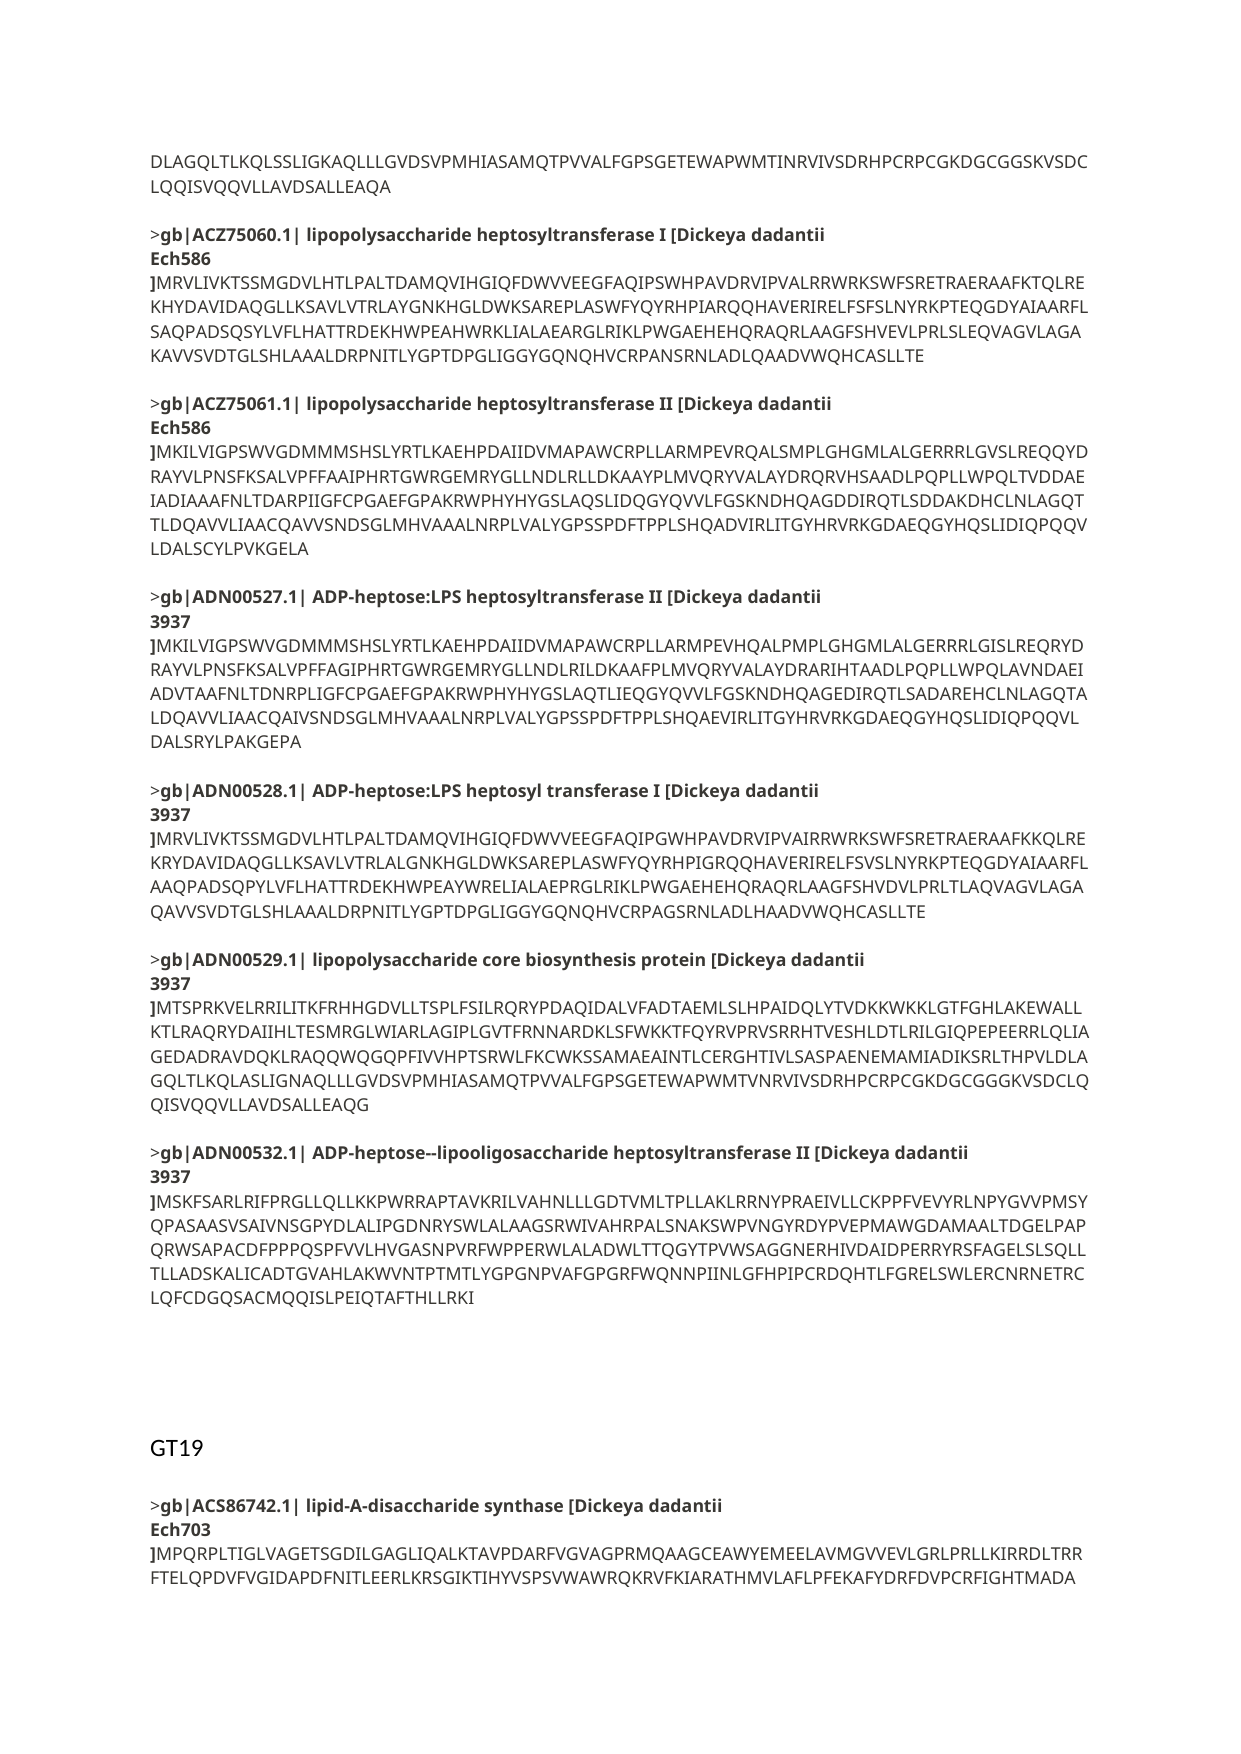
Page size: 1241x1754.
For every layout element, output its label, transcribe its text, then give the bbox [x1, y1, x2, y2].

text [150, 150, 1090, 1020]
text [150, 1493, 1090, 1590]
text GT19 [150, 1432, 1090, 1463]
